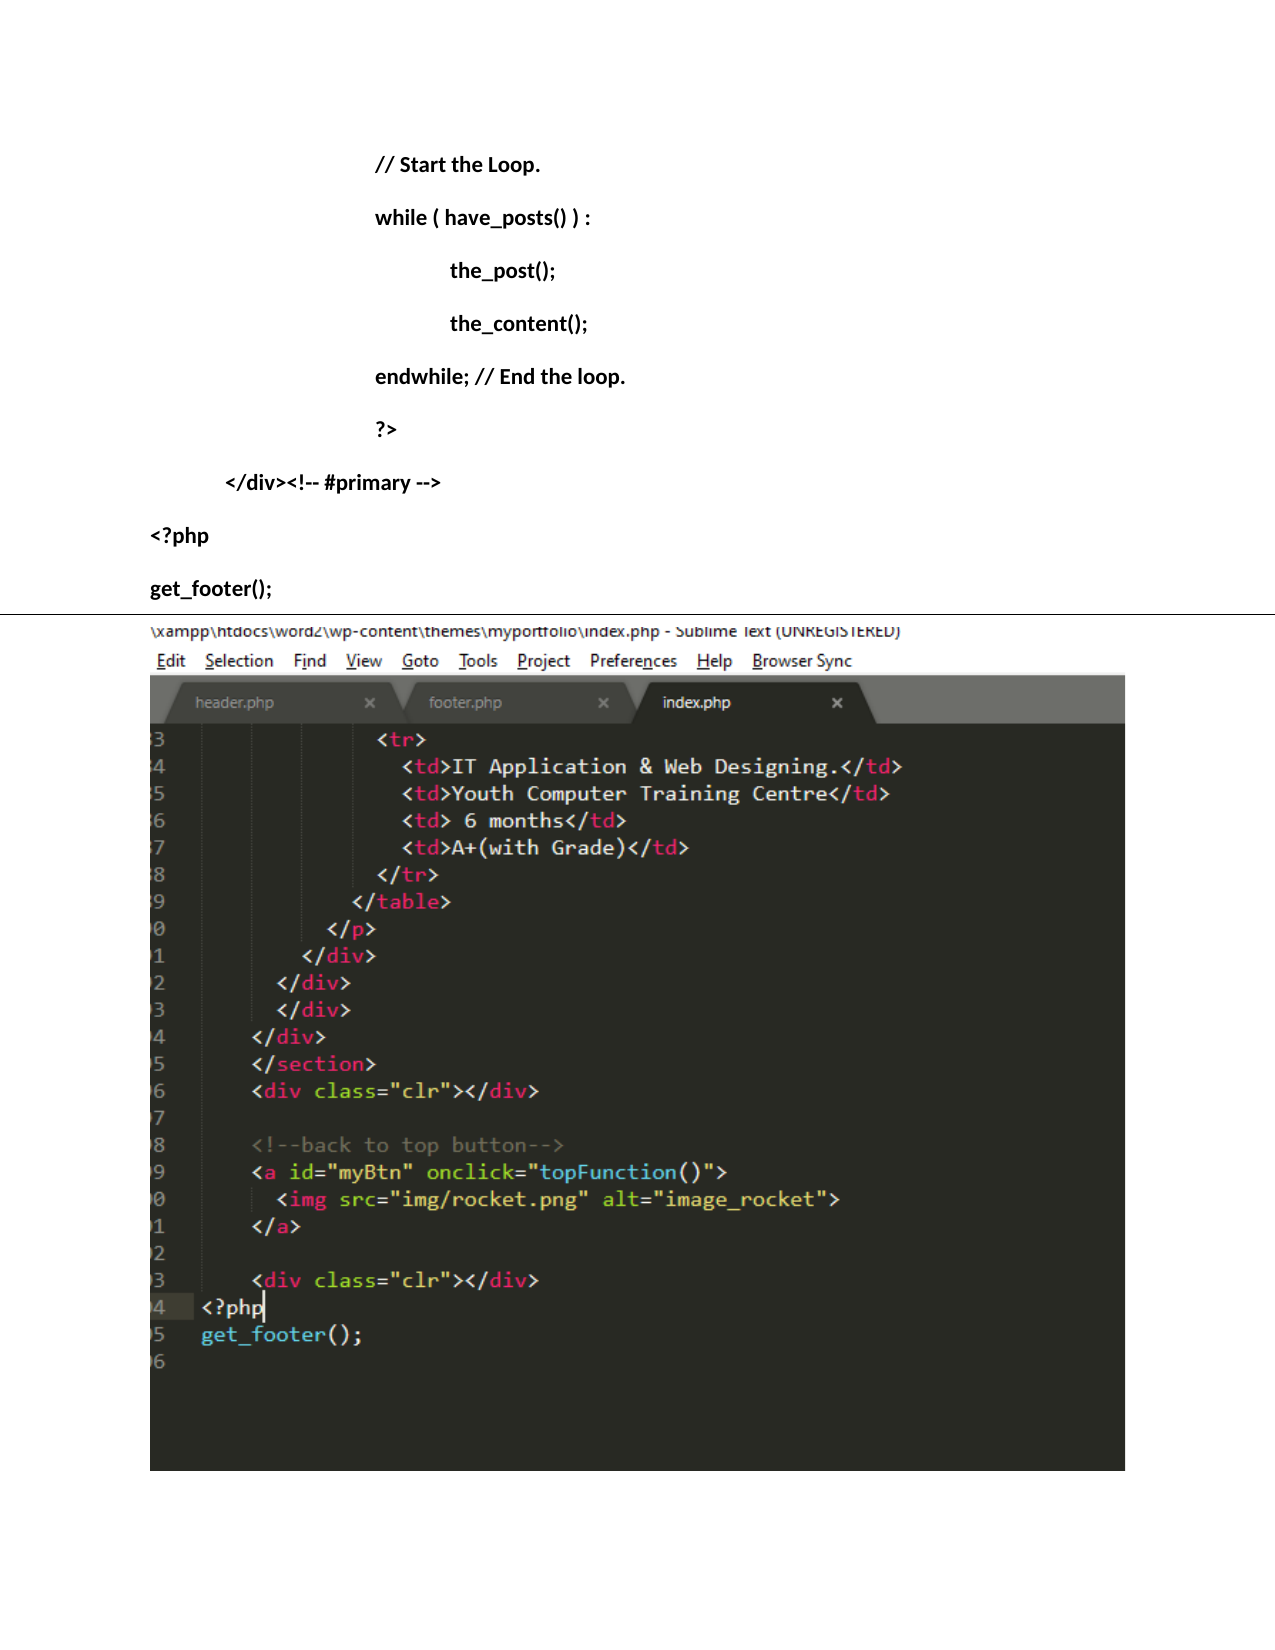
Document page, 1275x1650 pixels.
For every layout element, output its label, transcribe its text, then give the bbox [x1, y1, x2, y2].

text ?> [150, 415, 1125, 443]
text // Start the Loop. [150, 150, 1125, 178]
text the_post(); [150, 256, 1125, 284]
text endwhile; // End the loop. [150, 362, 1125, 390]
text while ( have_posts() ) : [150, 203, 1125, 231]
text get_footer(); [150, 574, 1125, 602]
text <?php [150, 521, 1125, 549]
text </div><!-- #primary --> [150, 468, 1125, 496]
picture [150, 627, 1125, 1471]
text the_content(); [150, 309, 1125, 337]
